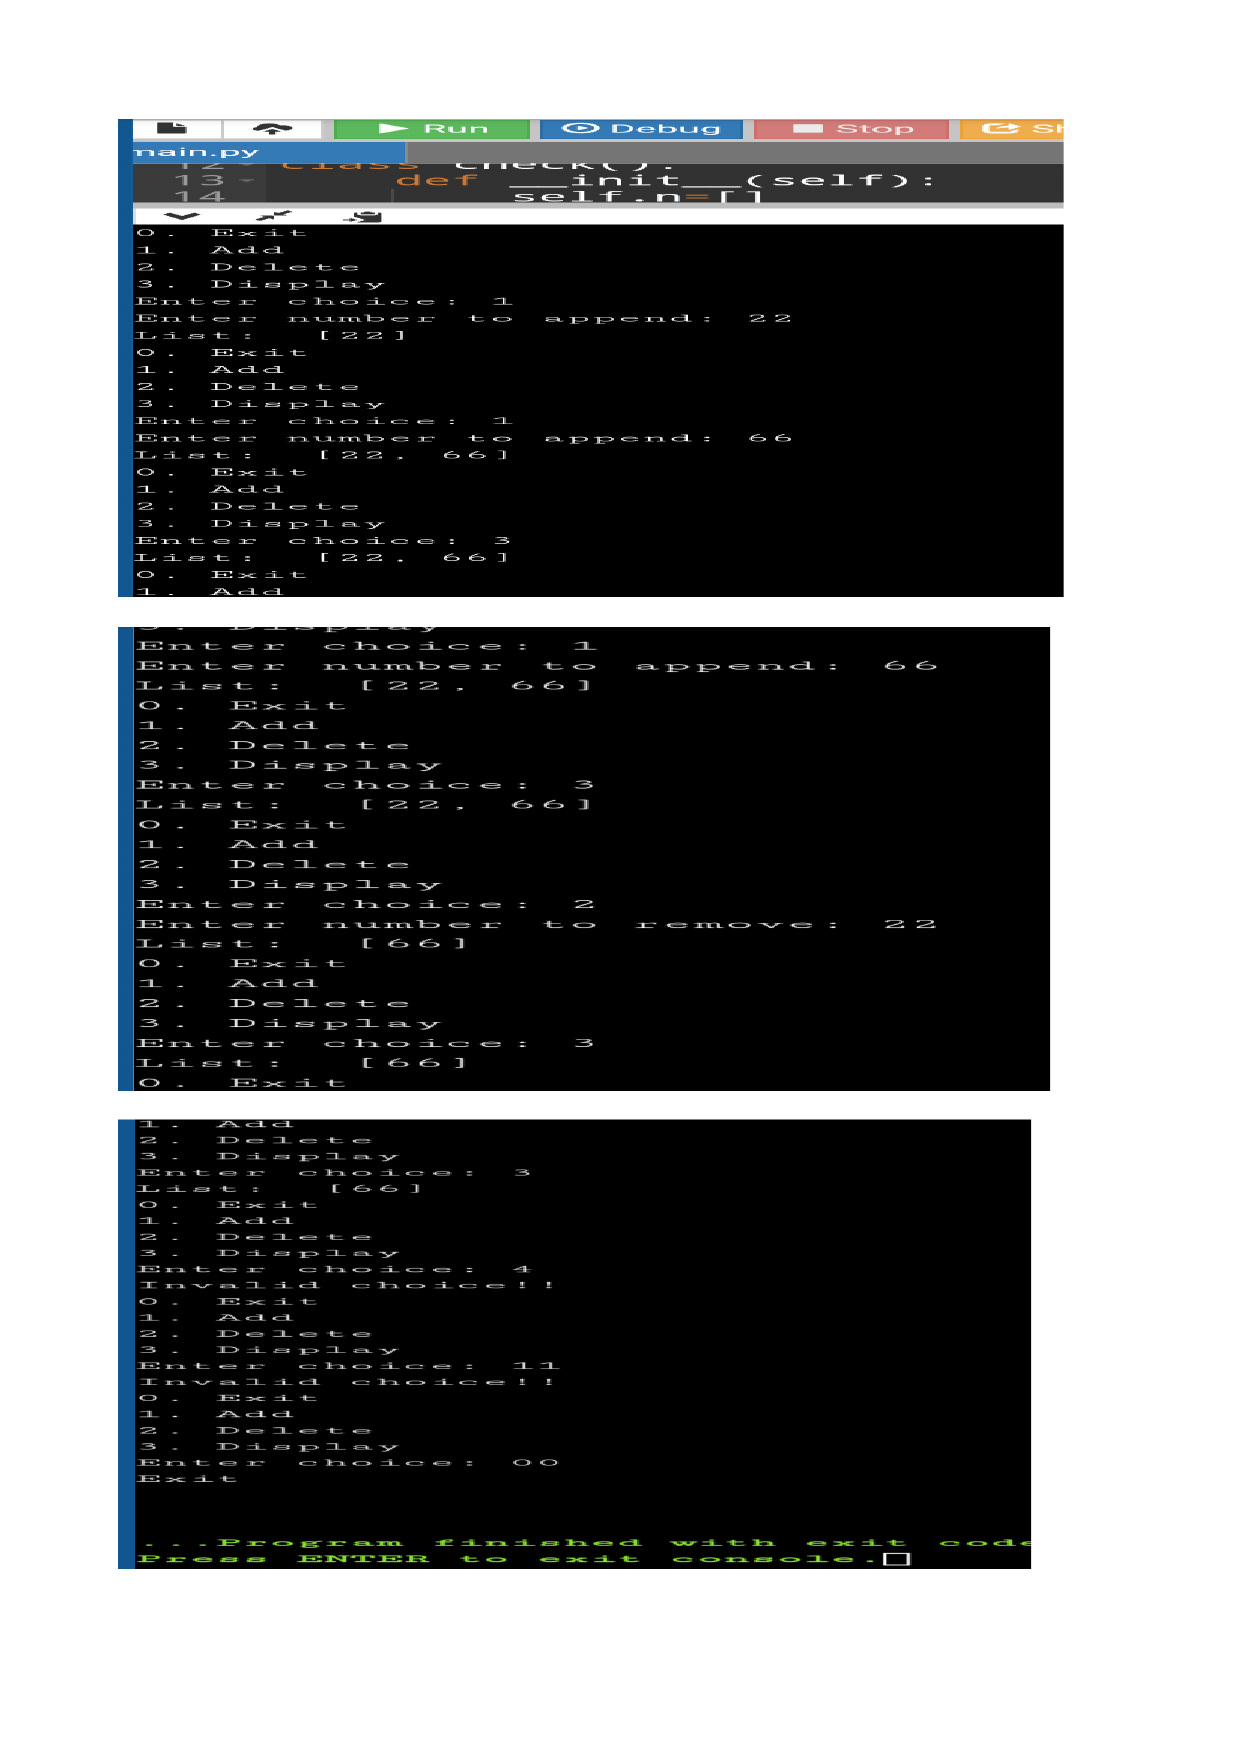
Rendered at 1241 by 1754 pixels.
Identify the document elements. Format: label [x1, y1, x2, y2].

picture [118, 625, 1050, 1091]
picture [118, 118, 1064, 597]
picture [118, 1119, 1032, 1569]
